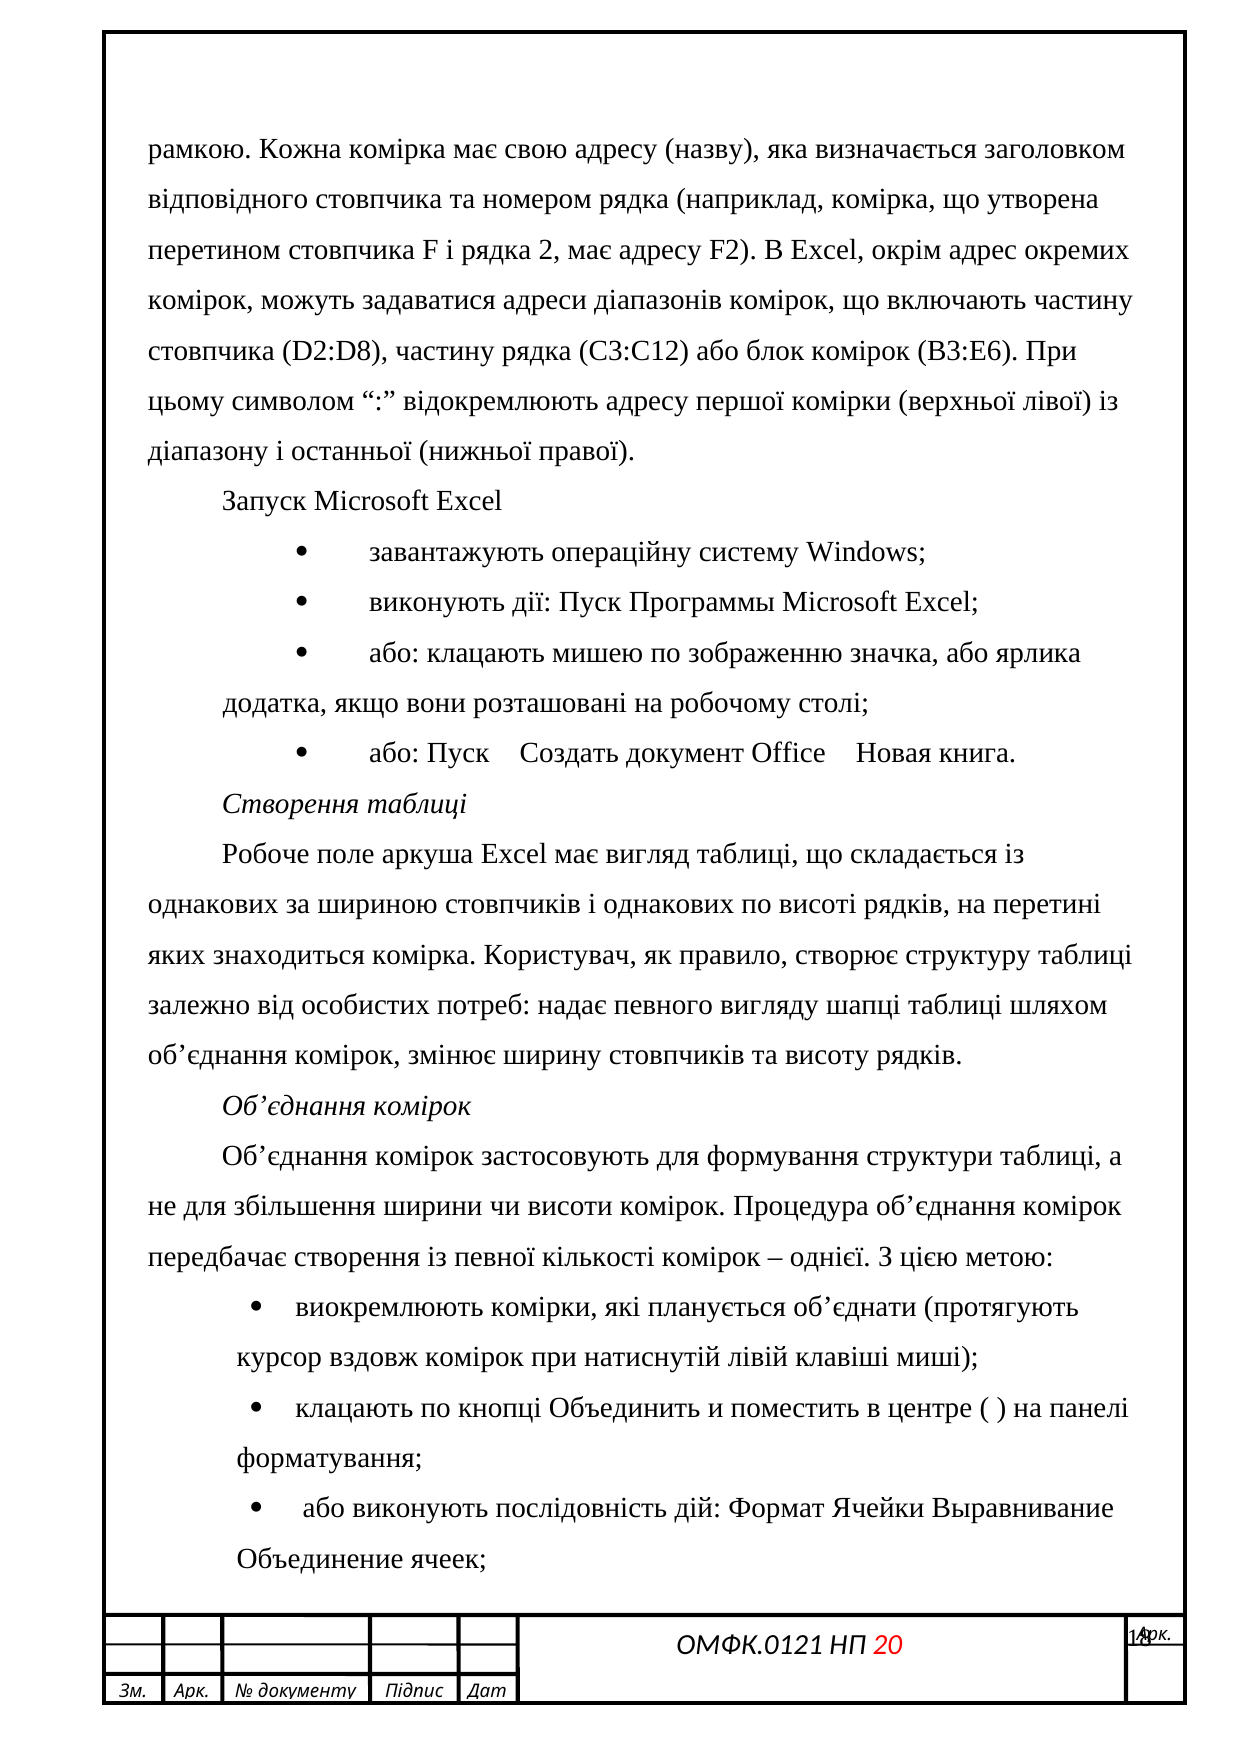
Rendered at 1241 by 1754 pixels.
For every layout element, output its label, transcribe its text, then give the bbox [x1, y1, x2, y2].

list виконують дії: Пуск Программы Microsoft Excel; [223, 584, 1152, 618]
list виокремлюють комірки, які планується об’єднати (протягують курсор вздовж комірок при натиснутій лівій клавіші миші); [236, 1289, 1152, 1373]
text Створення таблиці [148, 786, 1152, 819]
list або: Пуск Создать документ Office Новая книга. [223, 735, 1152, 769]
list або виконують послідовність дій: Формат Ячейки Выравнивание Объединение ячеек; [236, 1490, 1152, 1574]
text Робоче поле аркуша Excel має вигляд таблиці, що складається із однакових за шириною стовпчиків і однакових по висоті рядків, на перетині яких знаходиться комірка. Користувач, як правило, створює структуру таблиці залежно від особистих потреб: надає певного вигляду шапці таблиці шляхом об’єднання комірок, змінює ширину стовпчиків та висоту рядків. [148, 836, 1152, 1071]
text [148, 131, 1152, 467]
text Об’єднання комірок застосовують для формування структури таблиці, а не для збільшення ширини чи висоти комірок. Процедура об’єднання комірок передбачає створення із певної кількості комірок – однієї. З цією метою: [148, 1138, 1152, 1272]
list або: клацають мишею по зображенню значка, або ярлика додатка, якщо вони розташовані на робочому столі; [223, 635, 1152, 719]
list клацають по кнопці Объединить и поместить в центре ( ) на панелі форматування; [236, 1390, 1152, 1474]
text Об’єднання комірок [148, 1088, 1152, 1121]
text Запуск Microsoft Excel [148, 483, 1152, 517]
list завантажують операційну систему Windows; [223, 534, 1152, 567]
